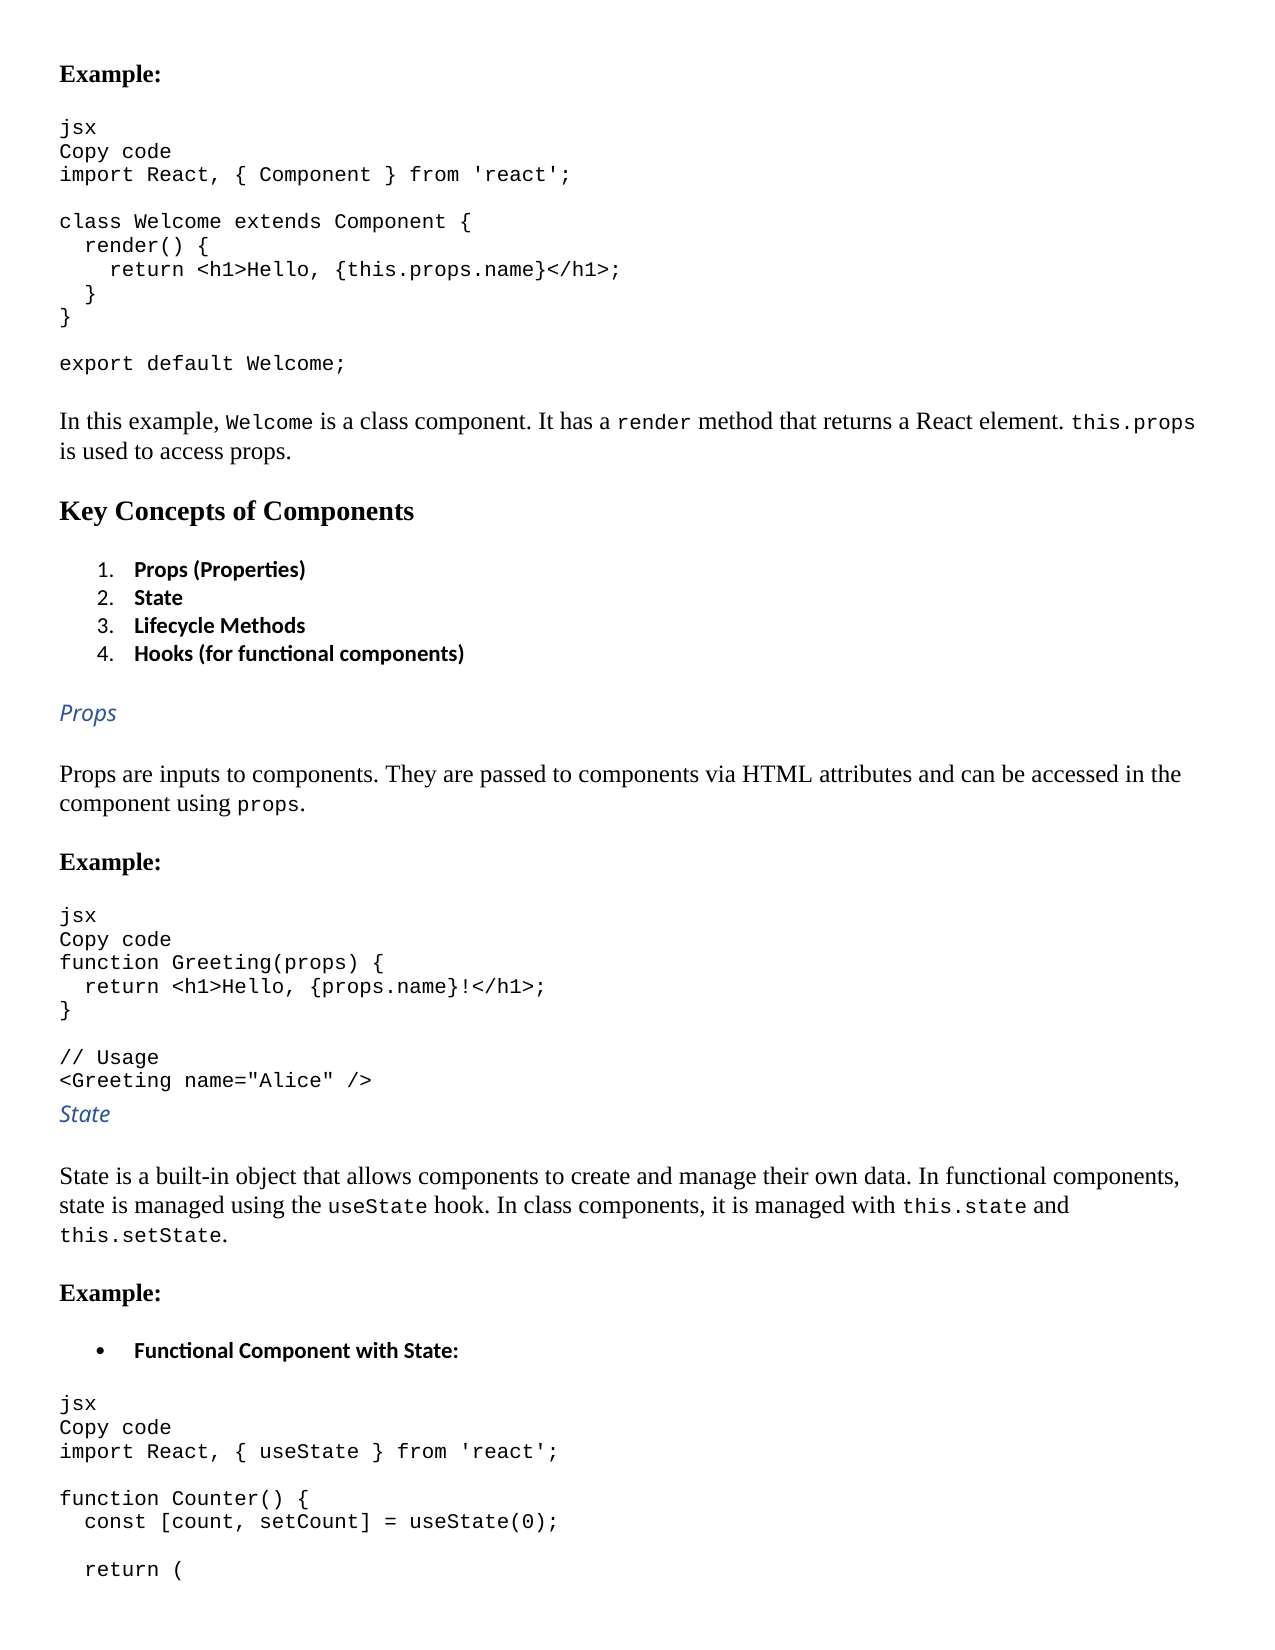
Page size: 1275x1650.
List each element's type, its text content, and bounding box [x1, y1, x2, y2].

text return <h1>Hello, {this.props.name}</h1>; [59, 259, 1216, 282]
text function Greeting(props) { [59, 952, 1216, 976]
text In this example, Welcome is a class component. It has a render method that returns a React element. this.props is used to access props. [59, 406, 1216, 464]
text import React, { Component } from 'react'; [59, 164, 1216, 188]
text Copy code [59, 1417, 1216, 1441]
text // Usage [59, 1047, 1216, 1070]
text } [59, 306, 1216, 330]
text jsx [59, 1393, 1216, 1417]
list Lifecycle Methods [97, 611, 1216, 639]
text Props are inputs to components. They are passed to components via HTML attributes and can be accessed in the component using props. [59, 759, 1216, 818]
list Props (Properties) [97, 555, 1216, 583]
text Example: [59, 1278, 1216, 1307]
subtitle Props [59, 697, 1216, 728]
text import React, { useState } from 'react'; [59, 1441, 1216, 1464]
subtitle Key Concepts of Components [59, 494, 1216, 526]
subtitle State [59, 1098, 1216, 1129]
text render() { [59, 235, 1216, 259]
list Functional Component with State: [97, 1336, 1216, 1364]
text Example: [59, 847, 1216, 876]
text <Greeting name="Alice" /> [59, 1070, 1216, 1094]
text export default Welcome; [59, 353, 1216, 377]
text jsx [59, 905, 1216, 928]
text } [59, 999, 1216, 1023]
text return <h1>Hello, {props.name}!</h1>; [59, 976, 1216, 999]
text const [count, setCount] = useState(0); [59, 1512, 1216, 1535]
text Example: [59, 59, 1216, 88]
text State is a built-in object that allows components to create and manage their own data. In functional components, state is managed using the useState hook. In class components, it is managed with this.state and this.setState. [59, 1161, 1216, 1249]
text jsx [59, 117, 1216, 141]
list Hooks (for functional components) [97, 639, 1216, 667]
text Copy code [59, 928, 1216, 952]
text function Counter() { [59, 1488, 1216, 1512]
list State [97, 583, 1216, 611]
text Copy code [59, 141, 1216, 164]
text } [59, 282, 1216, 306]
text class Welcome extends Component { [59, 212, 1216, 235]
text return ( [59, 1559, 1216, 1582]
